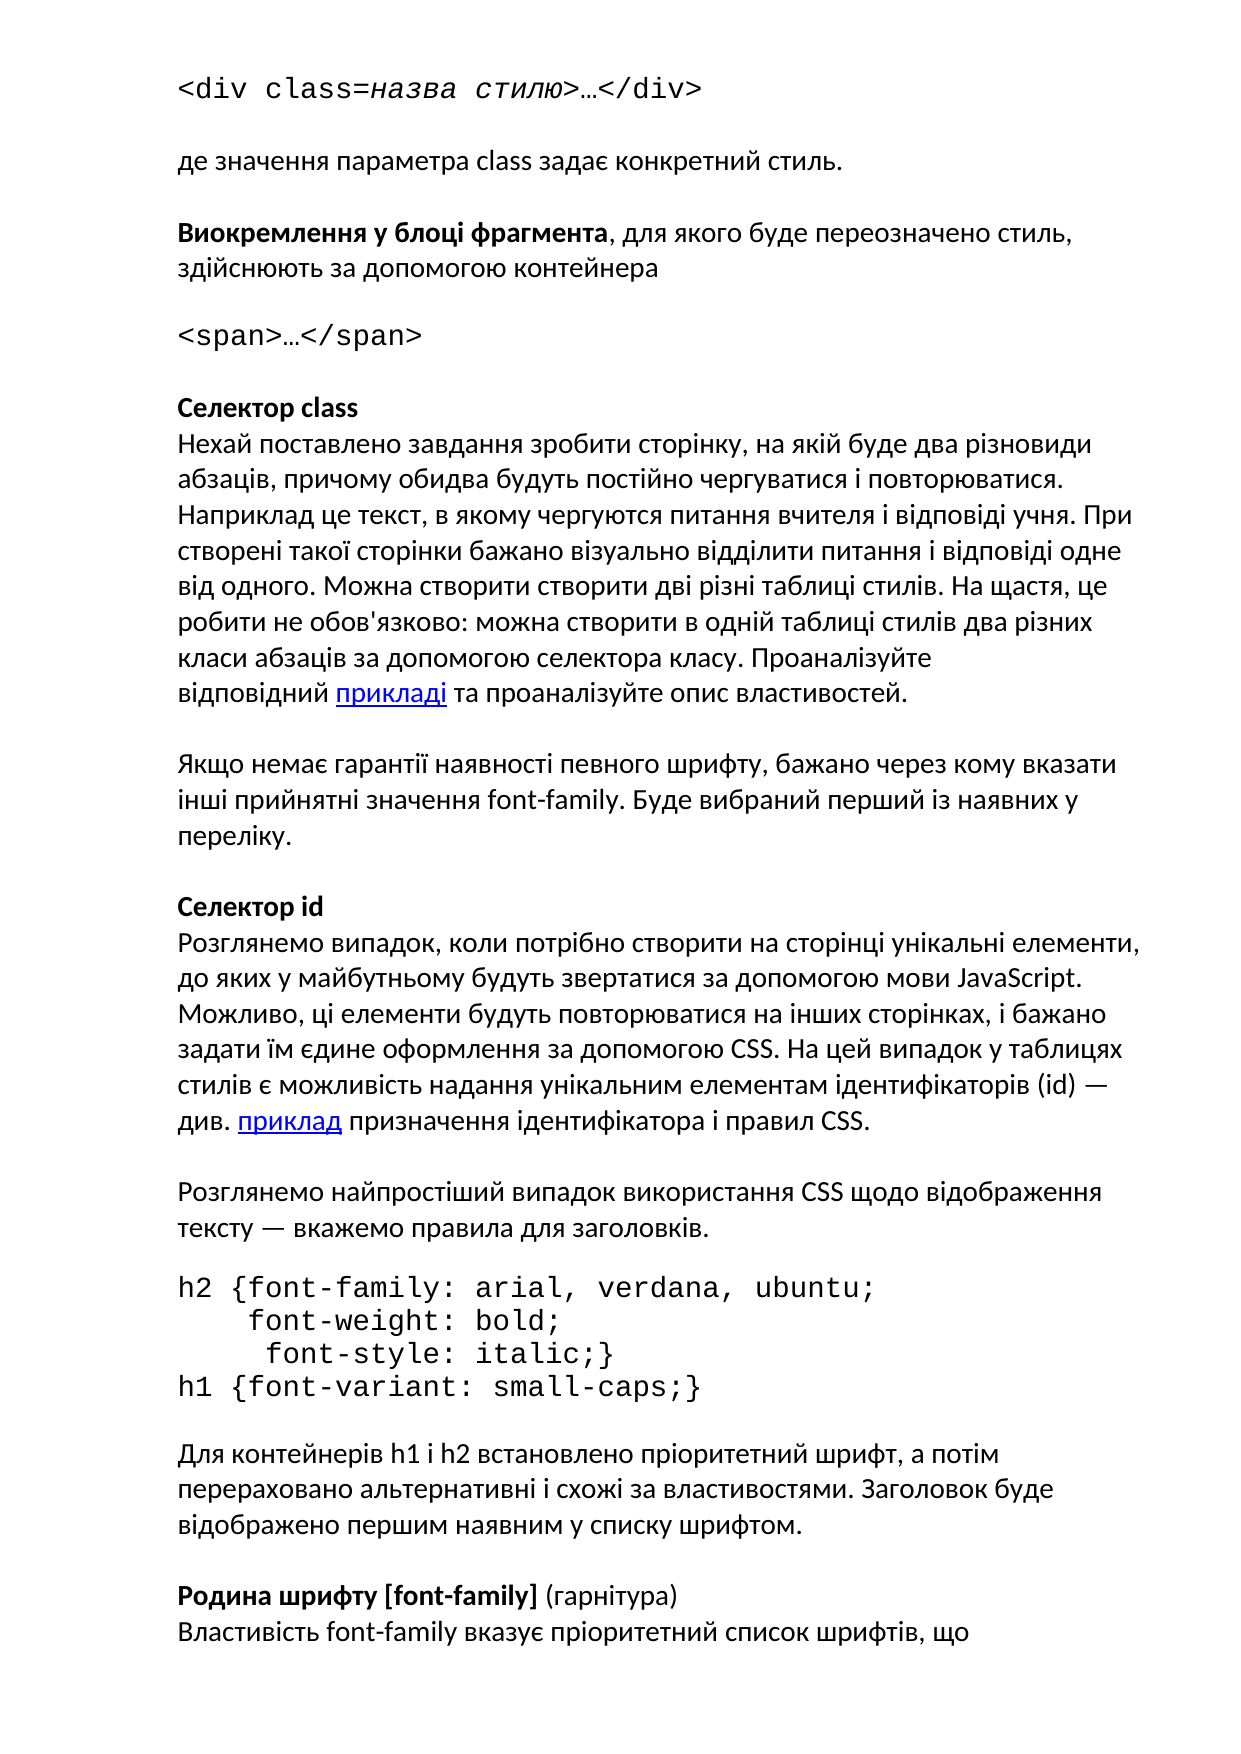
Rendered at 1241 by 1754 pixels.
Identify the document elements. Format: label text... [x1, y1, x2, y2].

text h1 {font-variant: small-caps;} [177, 1372, 1152, 1406]
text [177, 1435, 1152, 1648]
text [177, 74, 1152, 1244]
text font-weight: bold; [177, 1306, 1152, 1339]
text font-style: italic;} [177, 1339, 1152, 1372]
text h2 {font-family: arial, verdana, ubuntu; [177, 1273, 1152, 1306]
